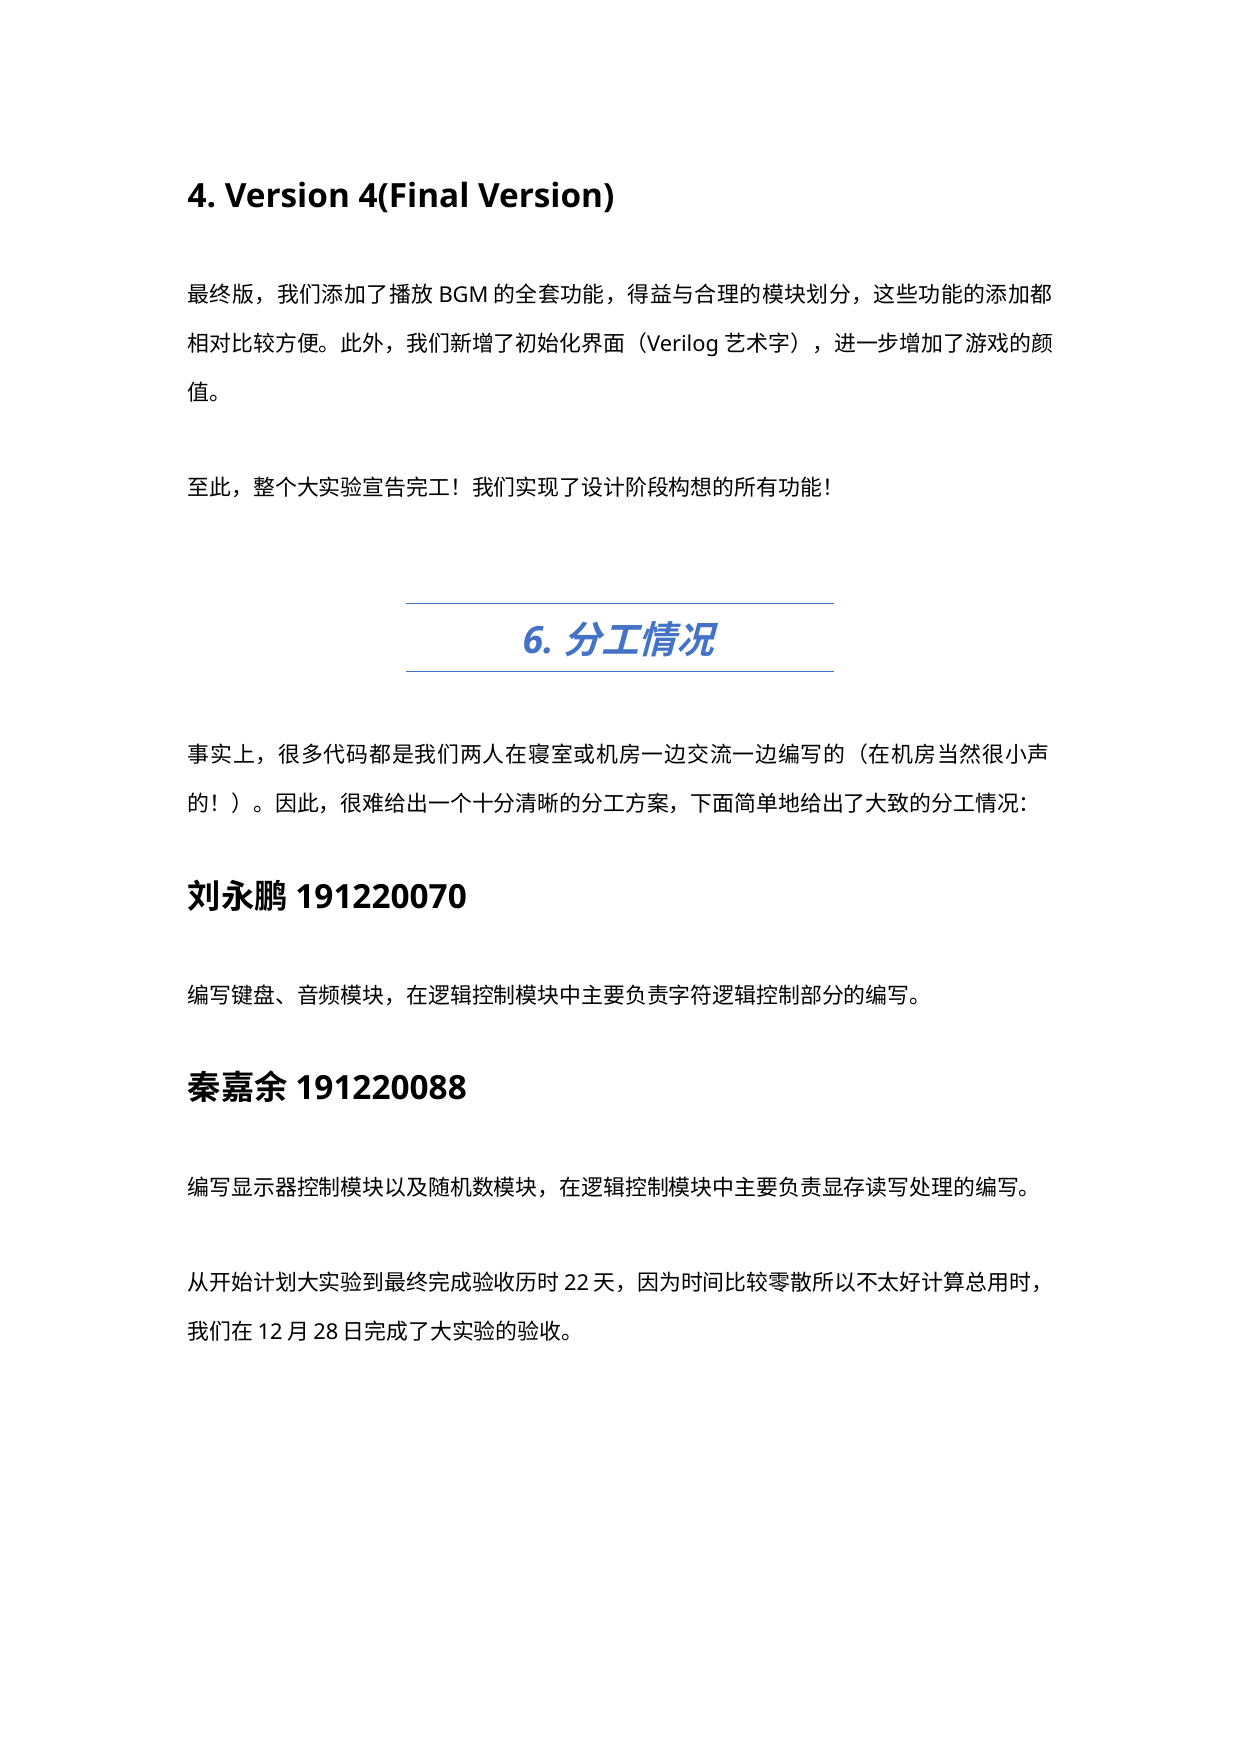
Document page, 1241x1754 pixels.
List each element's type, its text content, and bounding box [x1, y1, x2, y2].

text 至此，整个大实验宣告完工！我们实现了设计阶段构想的所有功能！ [187, 470, 1053, 502]
text 6. 分工情况 [406, 604, 834, 671]
text 事实上，很多代码都是我们两人在寝室或机房一边交流一边编写的（在机房当然很小声的！）。因此，很难给出一个十分清晰的分工方案，下面简单地给出了大致的分工情况： [187, 737, 1053, 818]
text 最终版，我们添加了播放BGM的全套功能，得益与合理的模块划分，这些功能的添加都相对比较方便。此外，我们新增了初始化界面（Verilog 艺术字），进一步增加了游戏的颜值。 [187, 277, 1053, 407]
text 从开始计划大实验到最终完成验收历时22天，因为时间比较零散所以不太好计算总用时，我们在12月28日完成了大实验的验收。 [187, 1265, 1053, 1346]
text 编写显示器控制模块以及随机数模块，在逻辑控制模块中主要负责显存读写处理的编写。 [187, 1169, 1053, 1202]
subtitle 刘永鹏 191220070 [187, 861, 1053, 926]
subtitle 秦嘉余 191220088 [187, 1053, 1053, 1118]
subtitle 4. Version 4(Final Version) [187, 162, 1053, 227]
text 编写键盘、音频模块，在逻辑控制模块中主要负责字符逻辑控制部分的编写。 [187, 977, 1053, 1010]
